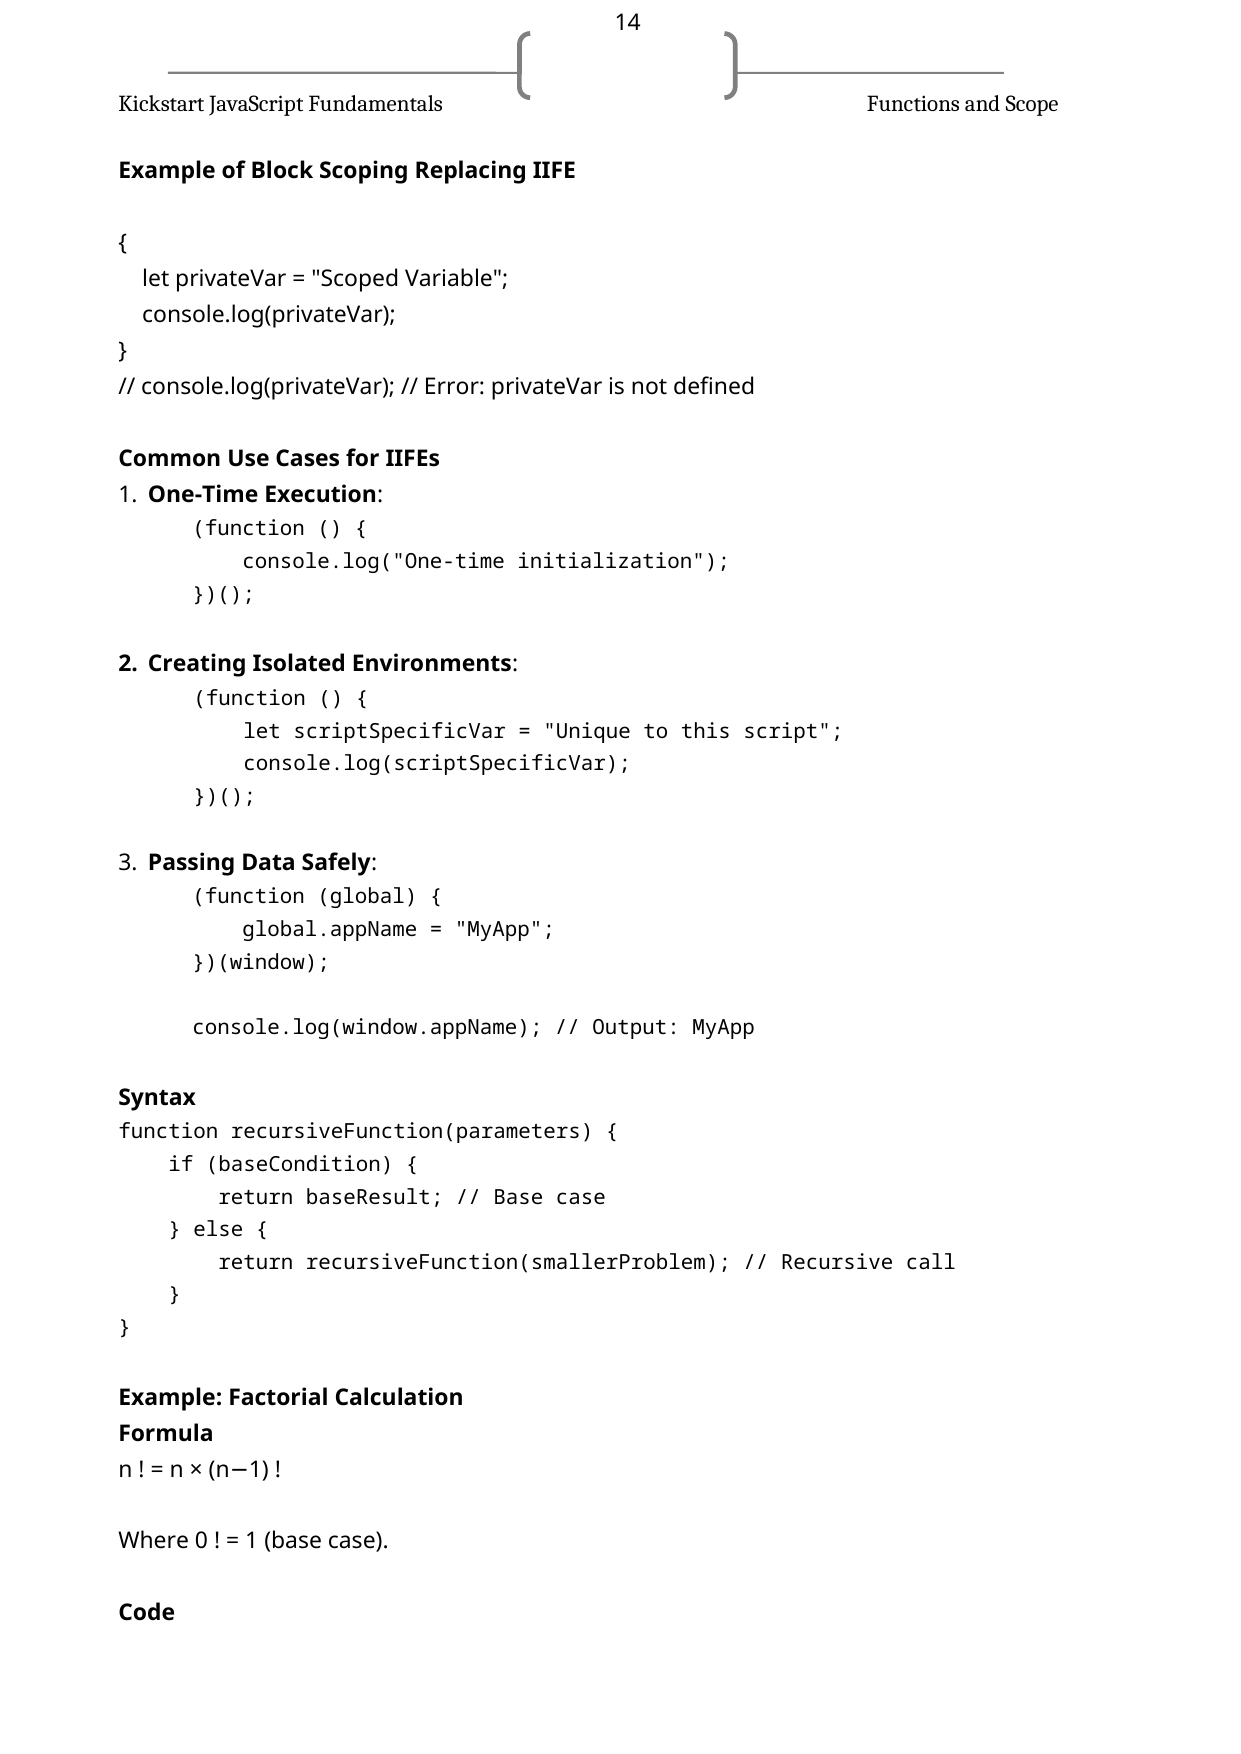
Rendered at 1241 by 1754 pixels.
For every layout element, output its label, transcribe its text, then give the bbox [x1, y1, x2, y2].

list One-Time Execution: [118, 477, 1122, 509]
text } else { [118, 1214, 1122, 1243]
list (function () { [193, 683, 1122, 712]
text } [118, 1279, 1122, 1308]
list Passing Data Safely: [118, 846, 1122, 877]
text (function () { [118, 513, 1122, 542]
text } [118, 334, 1122, 365]
text function recursiveFunction(parameters) { [118, 1117, 1122, 1145]
list (function (global) { [192, 882, 1122, 910]
text return recursiveFunction(smallerProblem); // Recursive call [118, 1247, 1122, 1275]
text // console.log(privateVar); // Error: privateVar is not defined [118, 370, 1122, 401]
list console.log(window.appName); // Output: MyApp [192, 1012, 1122, 1041]
text Syntax [118, 1081, 1122, 1112]
text Common Use Cases for IIFEs [118, 442, 1122, 473]
list console.log(scriptSpecificVar); [193, 748, 1122, 777]
list let scriptSpecificVar = "Unique to this script"; [193, 716, 1122, 744]
text return baseResult; // Base case [118, 1182, 1122, 1210]
text { [118, 226, 1122, 257]
list })(); [193, 781, 1122, 809]
list })(window); [192, 947, 1122, 975]
text if (baseCondition) { [118, 1149, 1122, 1178]
text Example of Block Scoping Replacing IIFE [118, 154, 1122, 185]
text Code [118, 1596, 1122, 1628]
text Example: Factorial Calculation [118, 1381, 1122, 1412]
list Creating Isolated Environments: [118, 647, 1122, 678]
text console.log("One-time initialization"); [118, 546, 1122, 574]
text let privateVar = "Scoped Variable"; [118, 262, 1122, 293]
text Formula n ! = n × (n−1) ! [118, 1417, 1122, 1484]
text console.log(privateVar); [118, 298, 1122, 329]
text } [118, 1312, 1122, 1341]
text })(); [118, 579, 1122, 607]
text Where 0 ! = 1 (base case). [118, 1524, 1122, 1556]
list global.appName = "MyApp"; [192, 914, 1122, 943]
